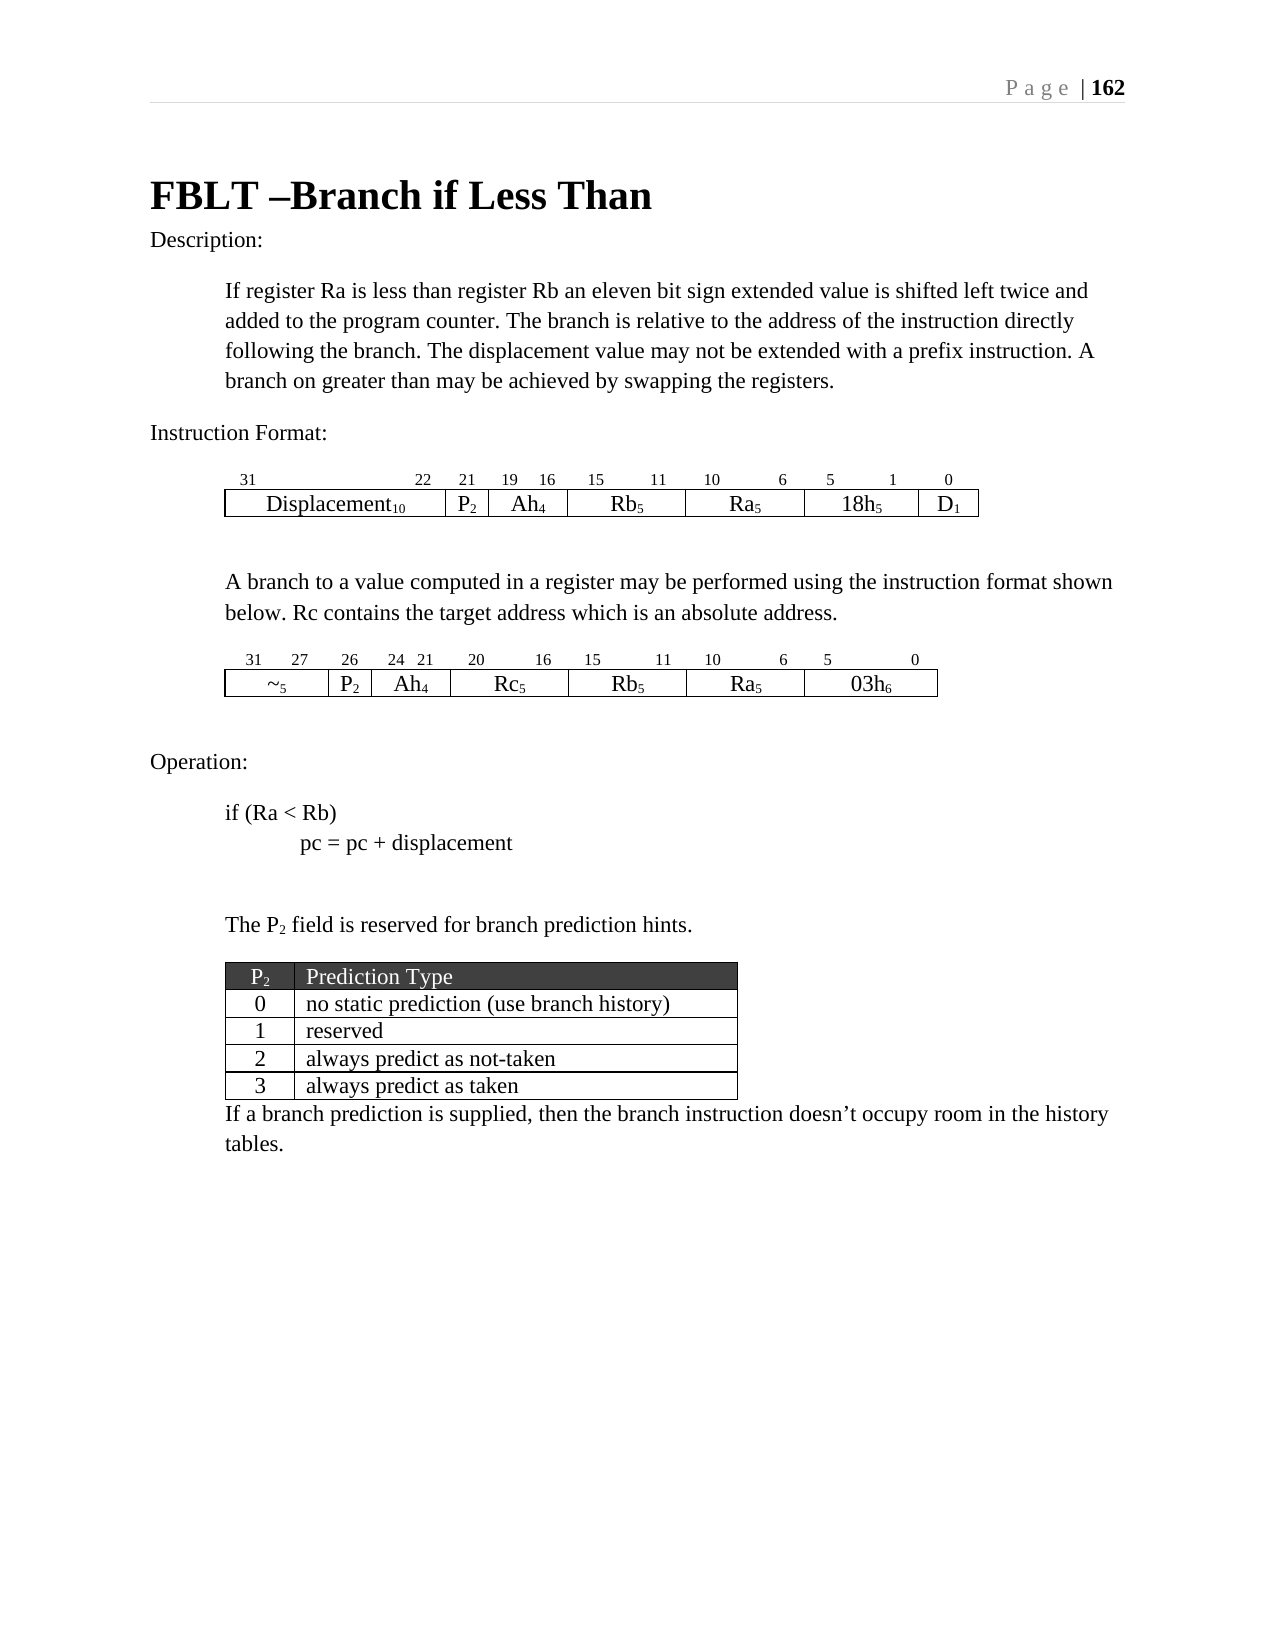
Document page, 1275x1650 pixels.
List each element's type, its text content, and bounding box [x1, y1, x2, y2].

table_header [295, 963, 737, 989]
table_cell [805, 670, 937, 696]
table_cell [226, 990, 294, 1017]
text The P2 field is reserved for branch prediction hints. [225, 911, 1125, 937]
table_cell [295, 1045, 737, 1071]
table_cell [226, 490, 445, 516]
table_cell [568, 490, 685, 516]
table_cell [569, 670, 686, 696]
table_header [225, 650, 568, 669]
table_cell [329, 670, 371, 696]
text Description: [150, 226, 1125, 252]
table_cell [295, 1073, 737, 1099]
text Instruction Format: [150, 419, 1125, 445]
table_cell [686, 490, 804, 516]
text if (Ra < Rb) [150, 799, 1125, 826]
text If a branch prediction is supplied, then the branch instruction doesn’t occupy room in the history tables. [225, 1100, 1125, 1156]
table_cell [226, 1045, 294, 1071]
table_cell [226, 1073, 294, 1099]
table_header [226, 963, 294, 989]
text If register Ra is less than register Rb an eleven bit sign extended value is shifted left twice and added to the program counter. The branch is relative to the address of the instruction directly following the branch. The displacement value may not be extended with a prefix instruction. A branch on greater than may be achieved by swapping the registers. [225, 277, 1125, 394]
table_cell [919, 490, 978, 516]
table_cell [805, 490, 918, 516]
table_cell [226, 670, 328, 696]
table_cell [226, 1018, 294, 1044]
subtitle FBLT –Branch if Less Than [150, 171, 1125, 219]
text A branch to a value computed in a register may be performed using the instruction format shown below. Rc contains the target address which is an absolute address. [225, 568, 1125, 625]
text Operation: [150, 748, 1125, 774]
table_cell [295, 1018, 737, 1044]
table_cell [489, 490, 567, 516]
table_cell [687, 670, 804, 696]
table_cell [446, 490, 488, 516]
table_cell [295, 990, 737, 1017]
text pc = pc + displacement [150, 829, 1125, 856]
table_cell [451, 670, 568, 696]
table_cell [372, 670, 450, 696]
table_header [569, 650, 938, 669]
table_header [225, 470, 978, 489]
